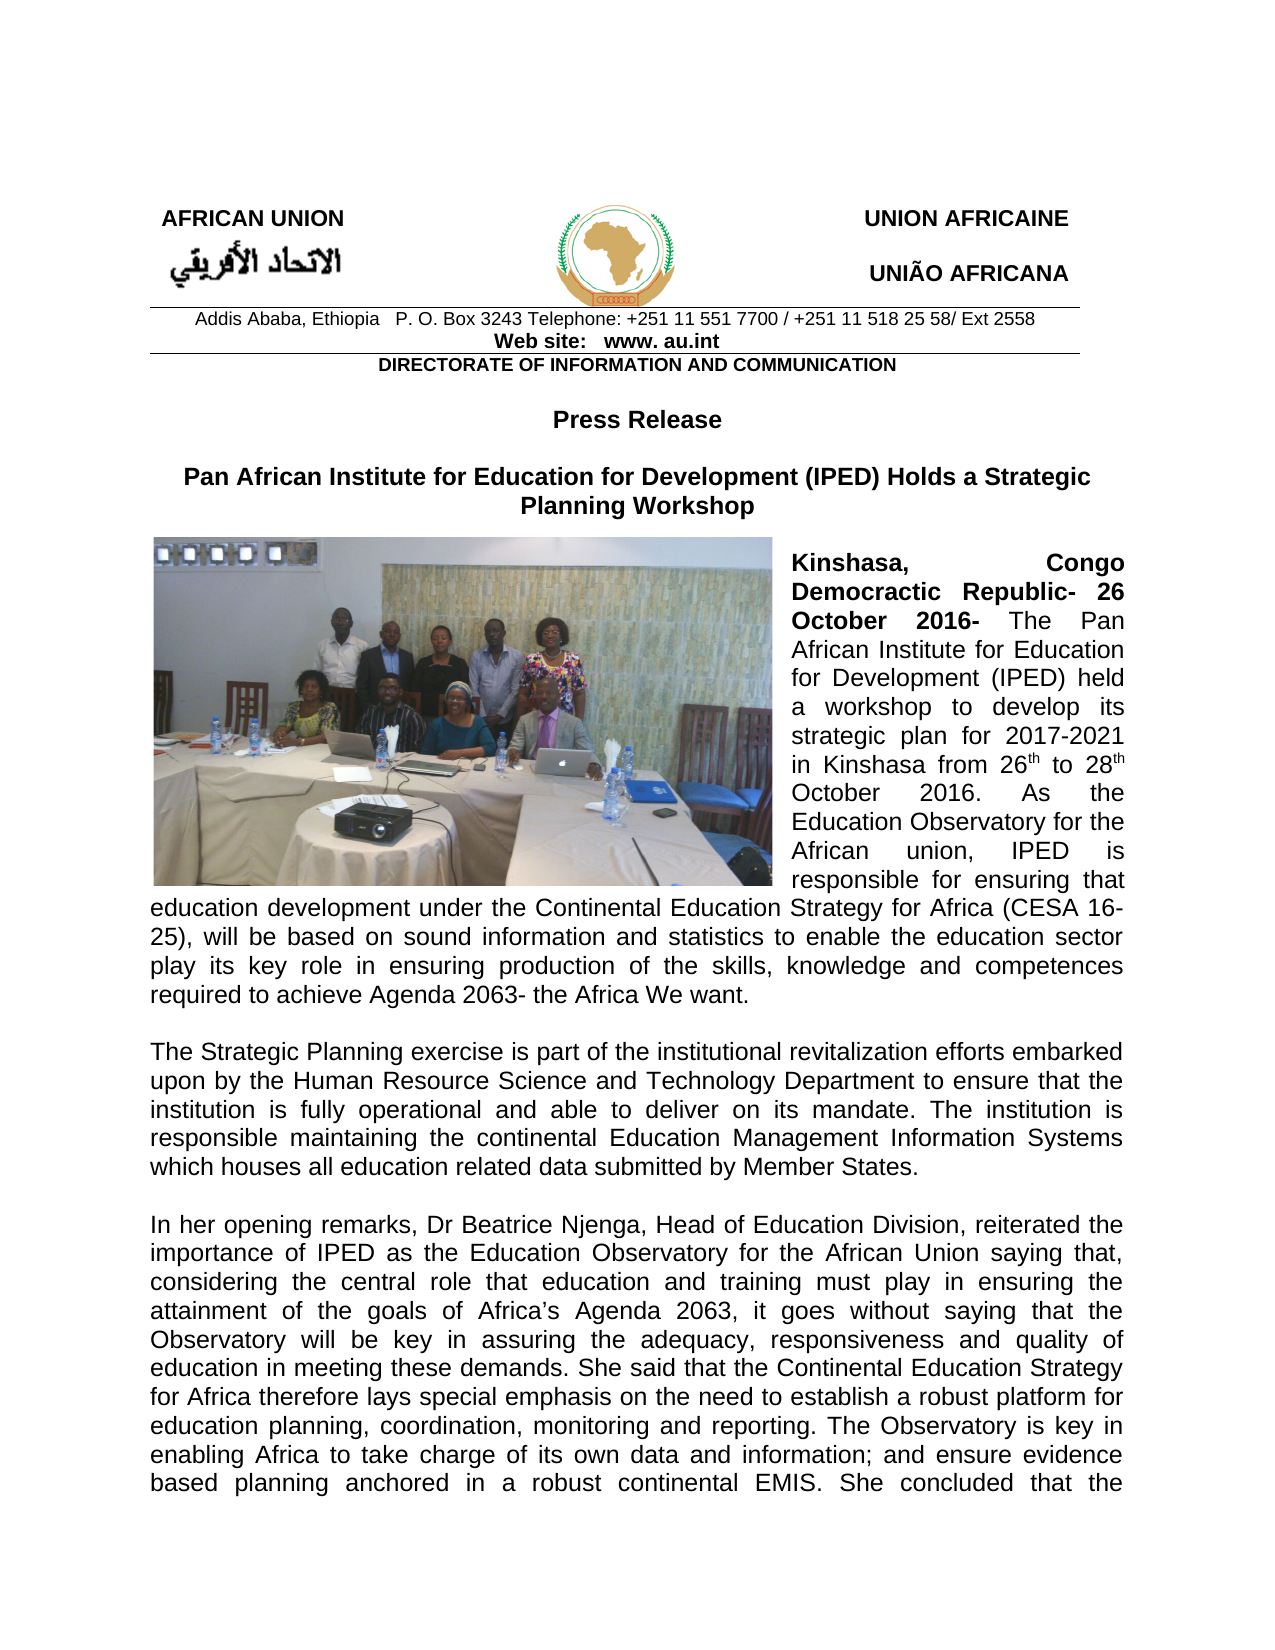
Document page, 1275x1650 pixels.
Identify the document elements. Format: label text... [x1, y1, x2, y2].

table_cell [150, 232, 488, 307]
picture [556, 205, 676, 307]
text Press Release [150, 404, 1125, 433]
table_cell Addis Ababa, Ethiopia P. O. Box 3243 Telephone: +251 11 551 7700 / +251 11 518 25 58/ Ext 2558 Web site: www. au.int [150, 308, 1080, 353]
table_cell UNIÃO AFRICANA [743, 232, 1080, 307]
text DIRECTORATE OF INFORMATION AND COMMUNICATION [150, 354, 1125, 376]
table_header AFRICAN UNION [150, 179, 488, 232]
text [150, 1209, 1125, 1497]
text Pan African Institute for Education for Development (IPED) Holds a Strategic Planning Workshop [150, 462, 1125, 519]
picture [153, 537, 773, 886]
picture [161, 233, 354, 300]
text The Strategic Planning exercise is part of the institutional revitalization efforts embarked upon by the Human Resource Science and Technology Department to ensure that the institution is fully operational and able to deliver on its mandate. The institution is responsible maintaining the continental Education Management Information Systems which houses all education related data submitted by Member States. [150, 1037, 1125, 1181]
table_header UNION AFRICAINE [743, 179, 1080, 232]
table_header [489, 179, 743, 307]
